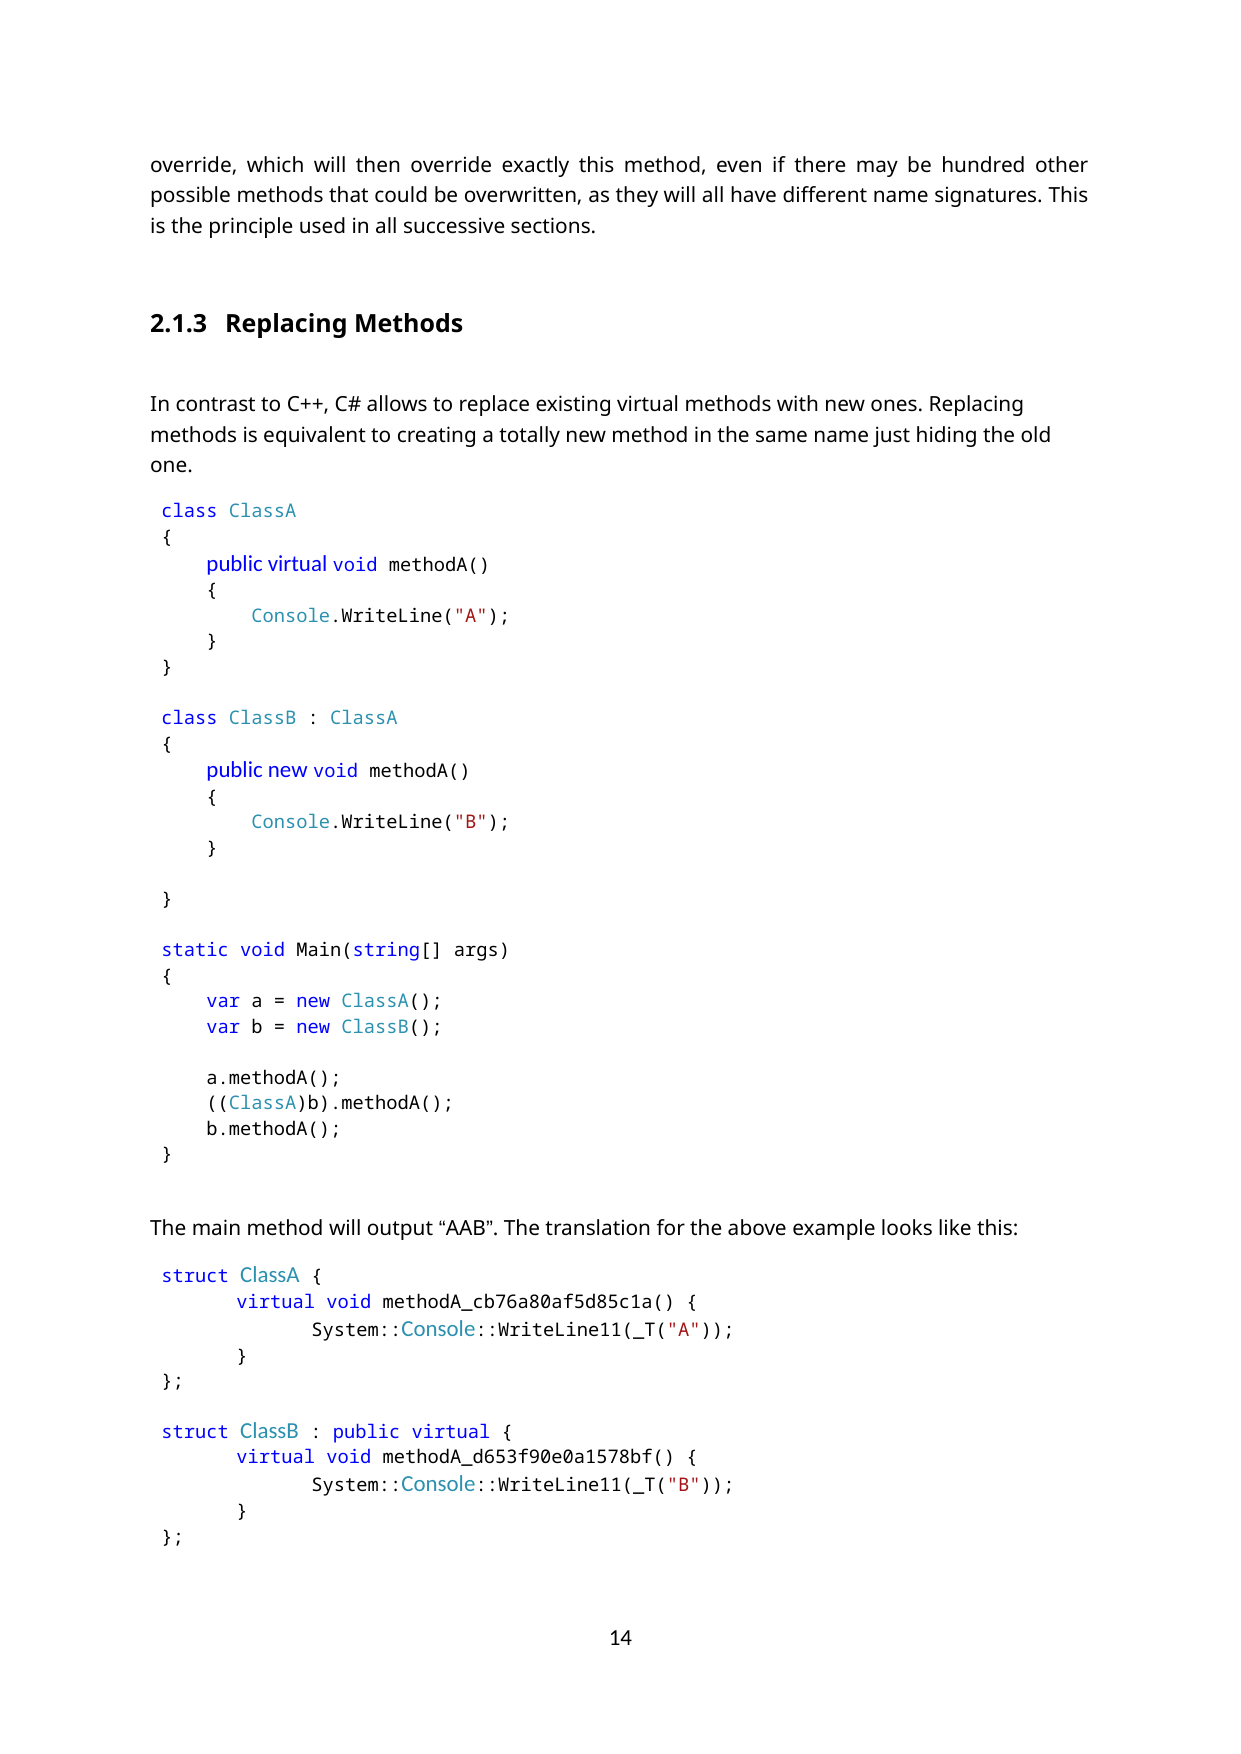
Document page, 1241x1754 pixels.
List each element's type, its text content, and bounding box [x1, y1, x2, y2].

table_header class ClassA { public virtual void methodA() { Console.WriteLine("A"); } } class ClassB : ClassA { public new void methodA() { Console.WriteLine("B"); } } static void Main(string[] args) { var a = new ClassA(); var b = new ClassB(); a.methodA(); ((ClassA)b).methodA(); b.methodA(); } [150, 498, 1091, 1166]
text In contrast to C++, C# allows to replace existing virtual methods with new ones. Replacing methods is equivalent to creating a totally new method in the same name just hiding the old one. [150, 389, 1090, 479]
subtitle Replacing Methods [150, 305, 1090, 339]
text The main method will output “AAB”. The translation for the above example looks like this: [150, 1213, 1090, 1241]
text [150, 150, 1090, 240]
table_header struct ClassA { virtual void methodA_cb76a80af5d85c1a() { System::Console::WriteLine11(_T("A")); } }; struct ClassB : public virtual { virtual void methodA_d653f90e0a1578bf() { System::Console::WriteLine11(_T("B")); } }; [150, 1260, 1091, 1575]
